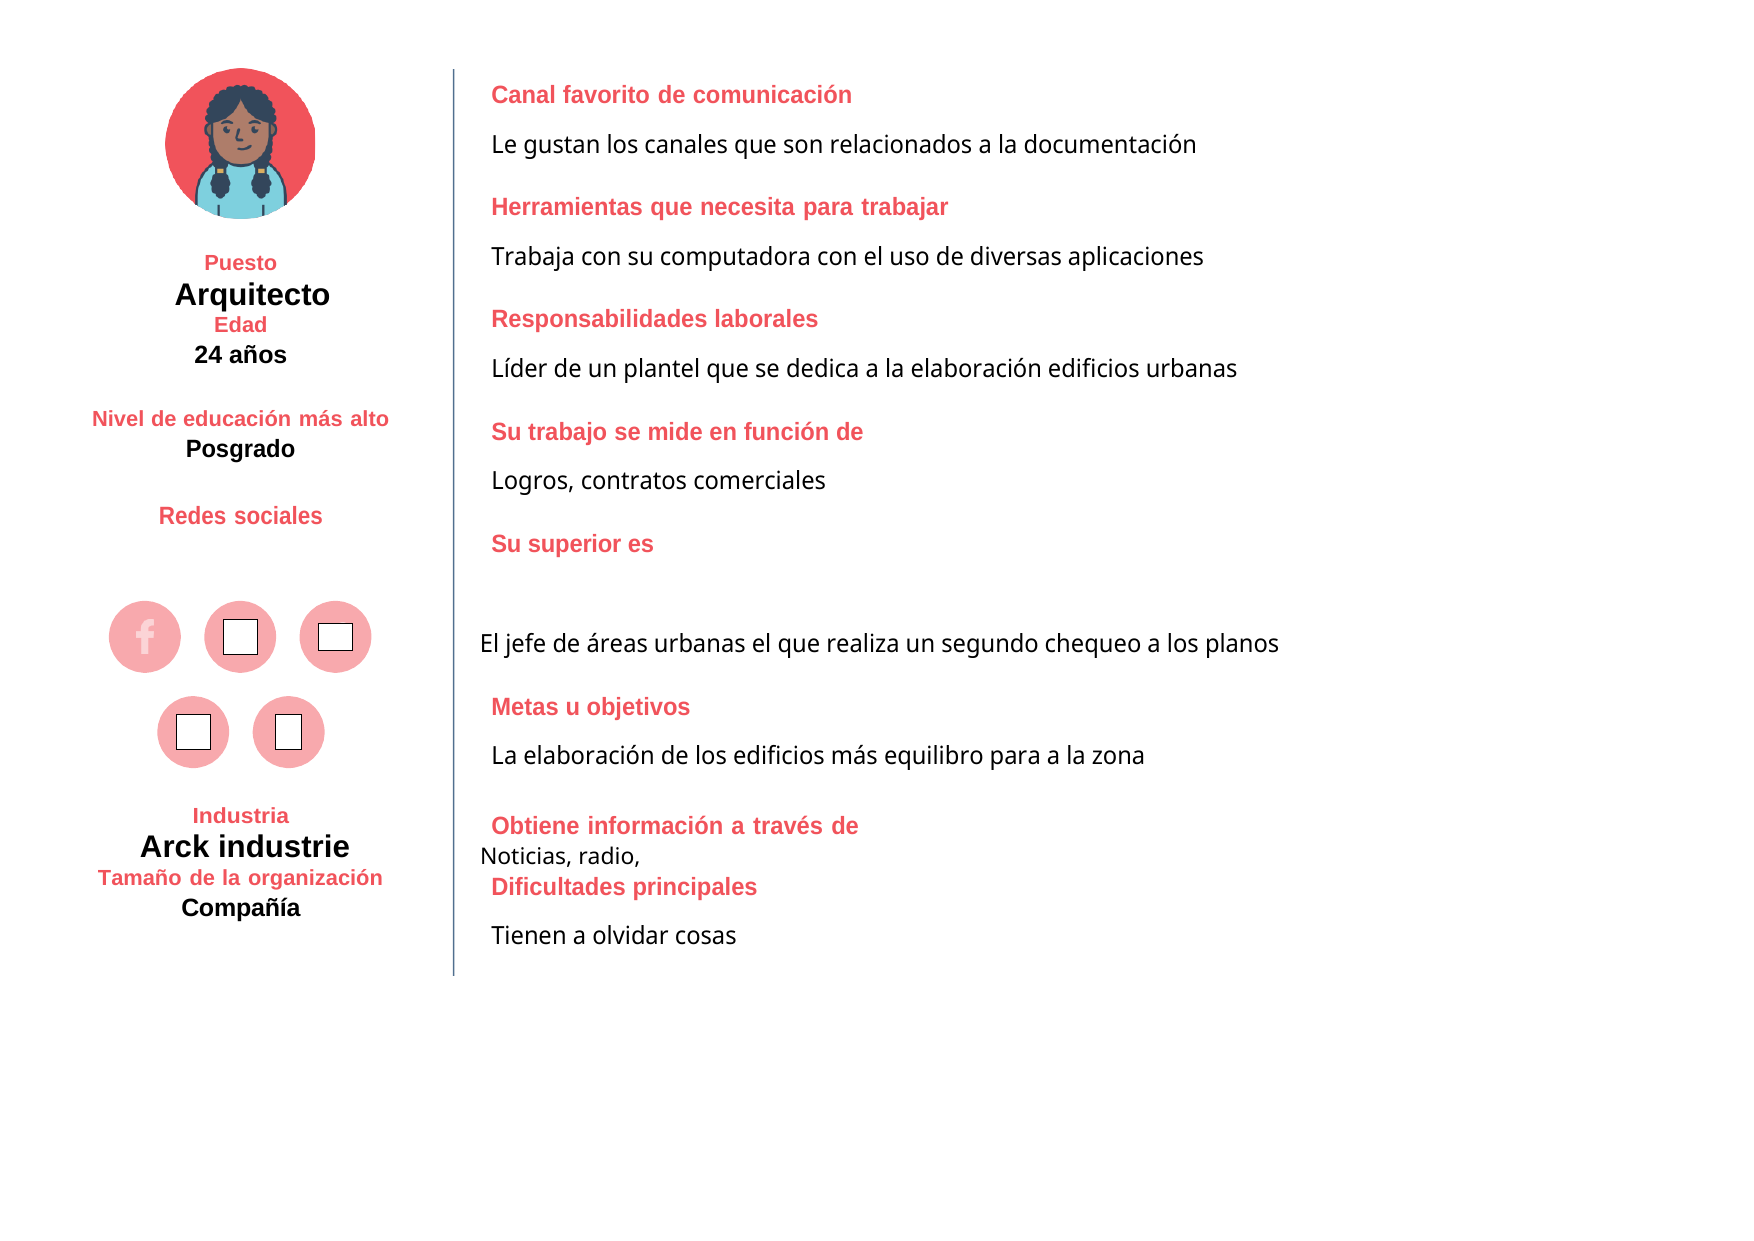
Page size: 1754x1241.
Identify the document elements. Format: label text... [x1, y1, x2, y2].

picture [224, 620, 257, 654]
text Le gustan los canales que son relacionados a la documentación [491, 126, 1502, 161]
text Redes sociales [90, 501, 392, 530]
text Herramientas que necesita para trabajar [491, 192, 1502, 221]
text Obtiene información a través de [491, 811, 1502, 840]
text Edad [90, 312, 392, 337]
text Tienen a olvidar cosas [491, 918, 1502, 952]
text Arquitecto [79, 276, 394, 312]
text Canal favorito de comunicación [491, 80, 1502, 109]
picture [319, 624, 352, 650]
text Trabaja con su computadora con el uso de diversas aplicaciones [491, 238, 1502, 272]
text Tamaño de la organización [87, 864, 393, 890]
text Noticias, radio, [480, 840, 1502, 872]
picture [177, 715, 210, 749]
text Posgrado [89, 434, 391, 463]
text Responsabilidades laborales [491, 304, 1502, 333]
picture [165, 68, 316, 219]
text 24 años [90, 340, 392, 369]
text Logros, contratos comerciales [491, 463, 1502, 497]
text Industria [88, 803, 393, 828]
text La elaboración de los edificios más equilibro para a la zona [491, 737, 1502, 772]
text Puesto [90, 250, 391, 275]
text Dificultades principales [491, 872, 1502, 900]
picture [136, 619, 154, 654]
text Su superior es [491, 529, 1502, 557]
text Su trabajo se mide en función de [491, 417, 1502, 445]
picture [276, 715, 301, 749]
text Nivel de educación más alto [90, 405, 391, 431]
text Líder de un plantel que se dedica a la elaboración edificios urbanas [491, 351, 1502, 384]
text Metas u objetivos [491, 691, 1502, 720]
text Compañía [88, 893, 393, 922]
text El jefe de áreas urbanas el que realiza un segundo chequeo a los planos [479, 626, 1502, 660]
text Arck industrie [79, 828, 395, 864]
